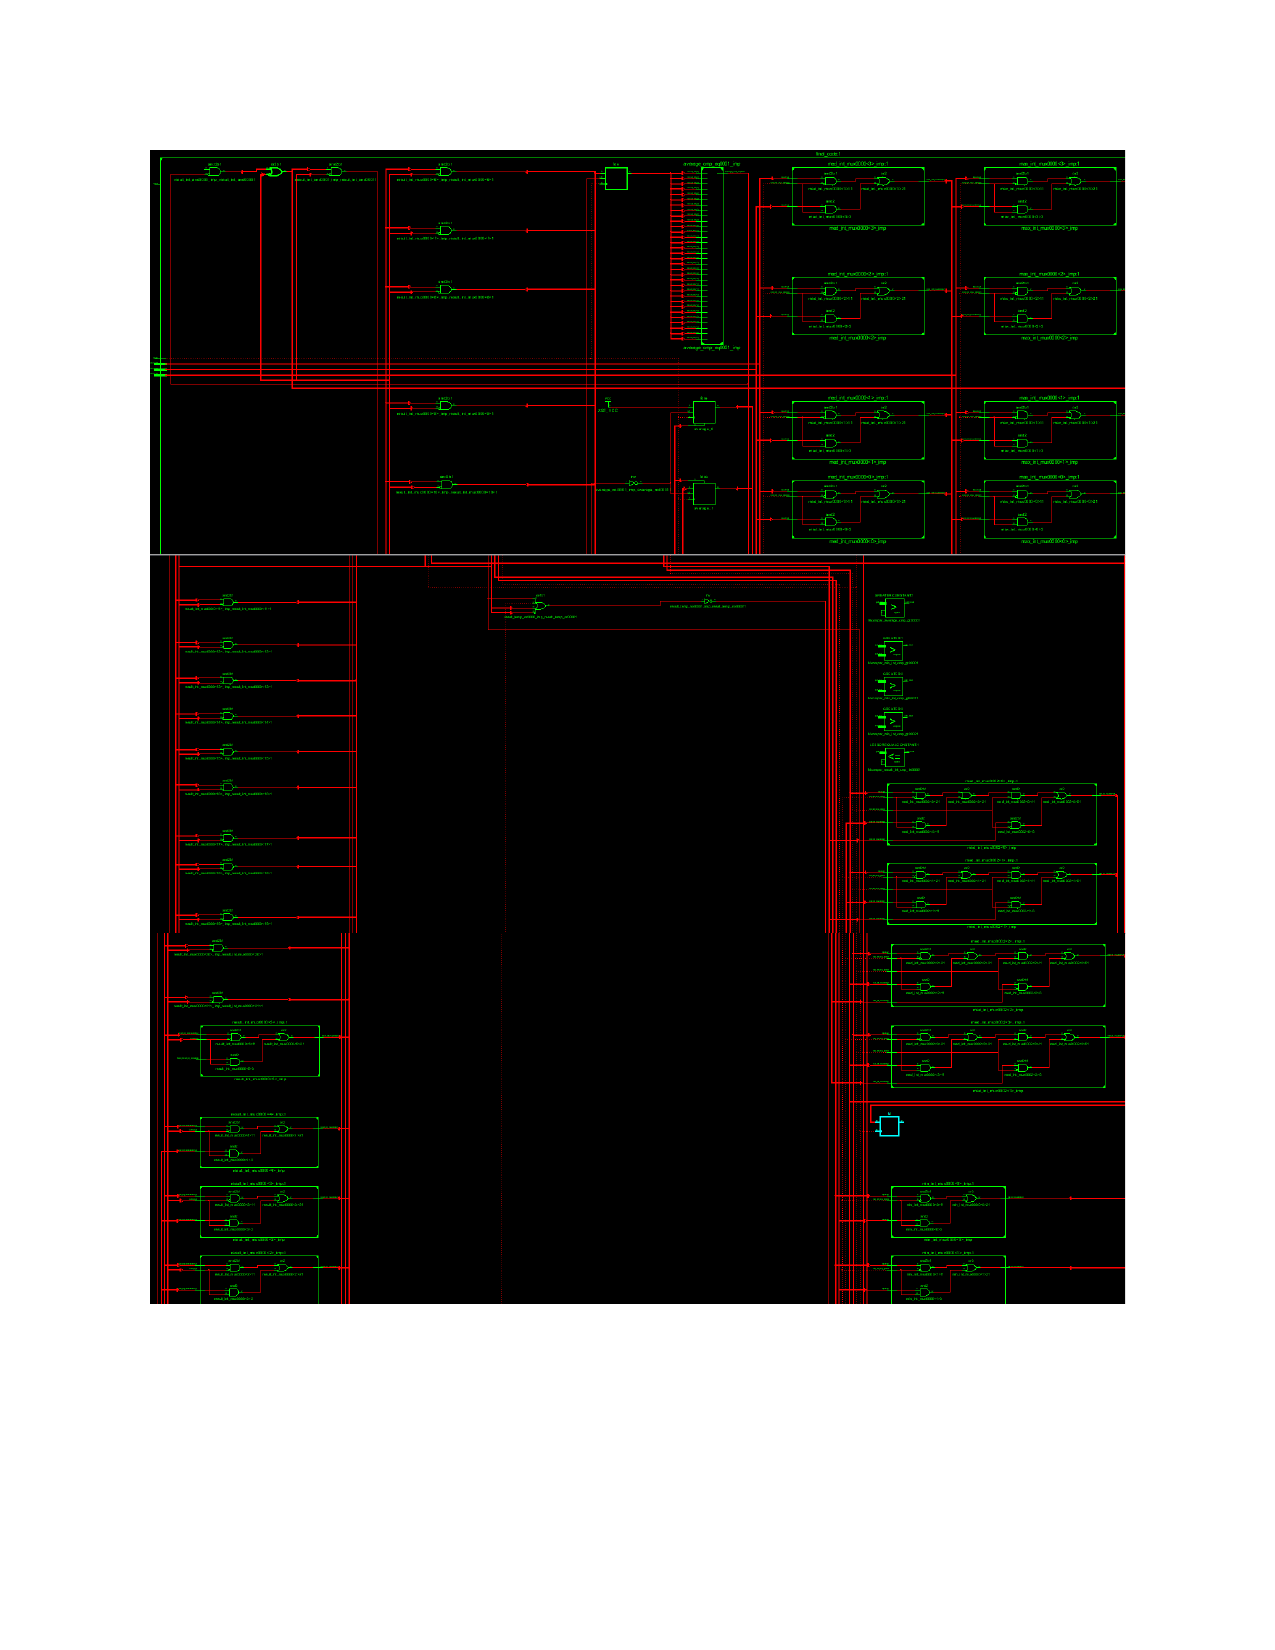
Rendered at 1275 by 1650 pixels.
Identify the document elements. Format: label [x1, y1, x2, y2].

picture [150, 150, 1125, 1304]
